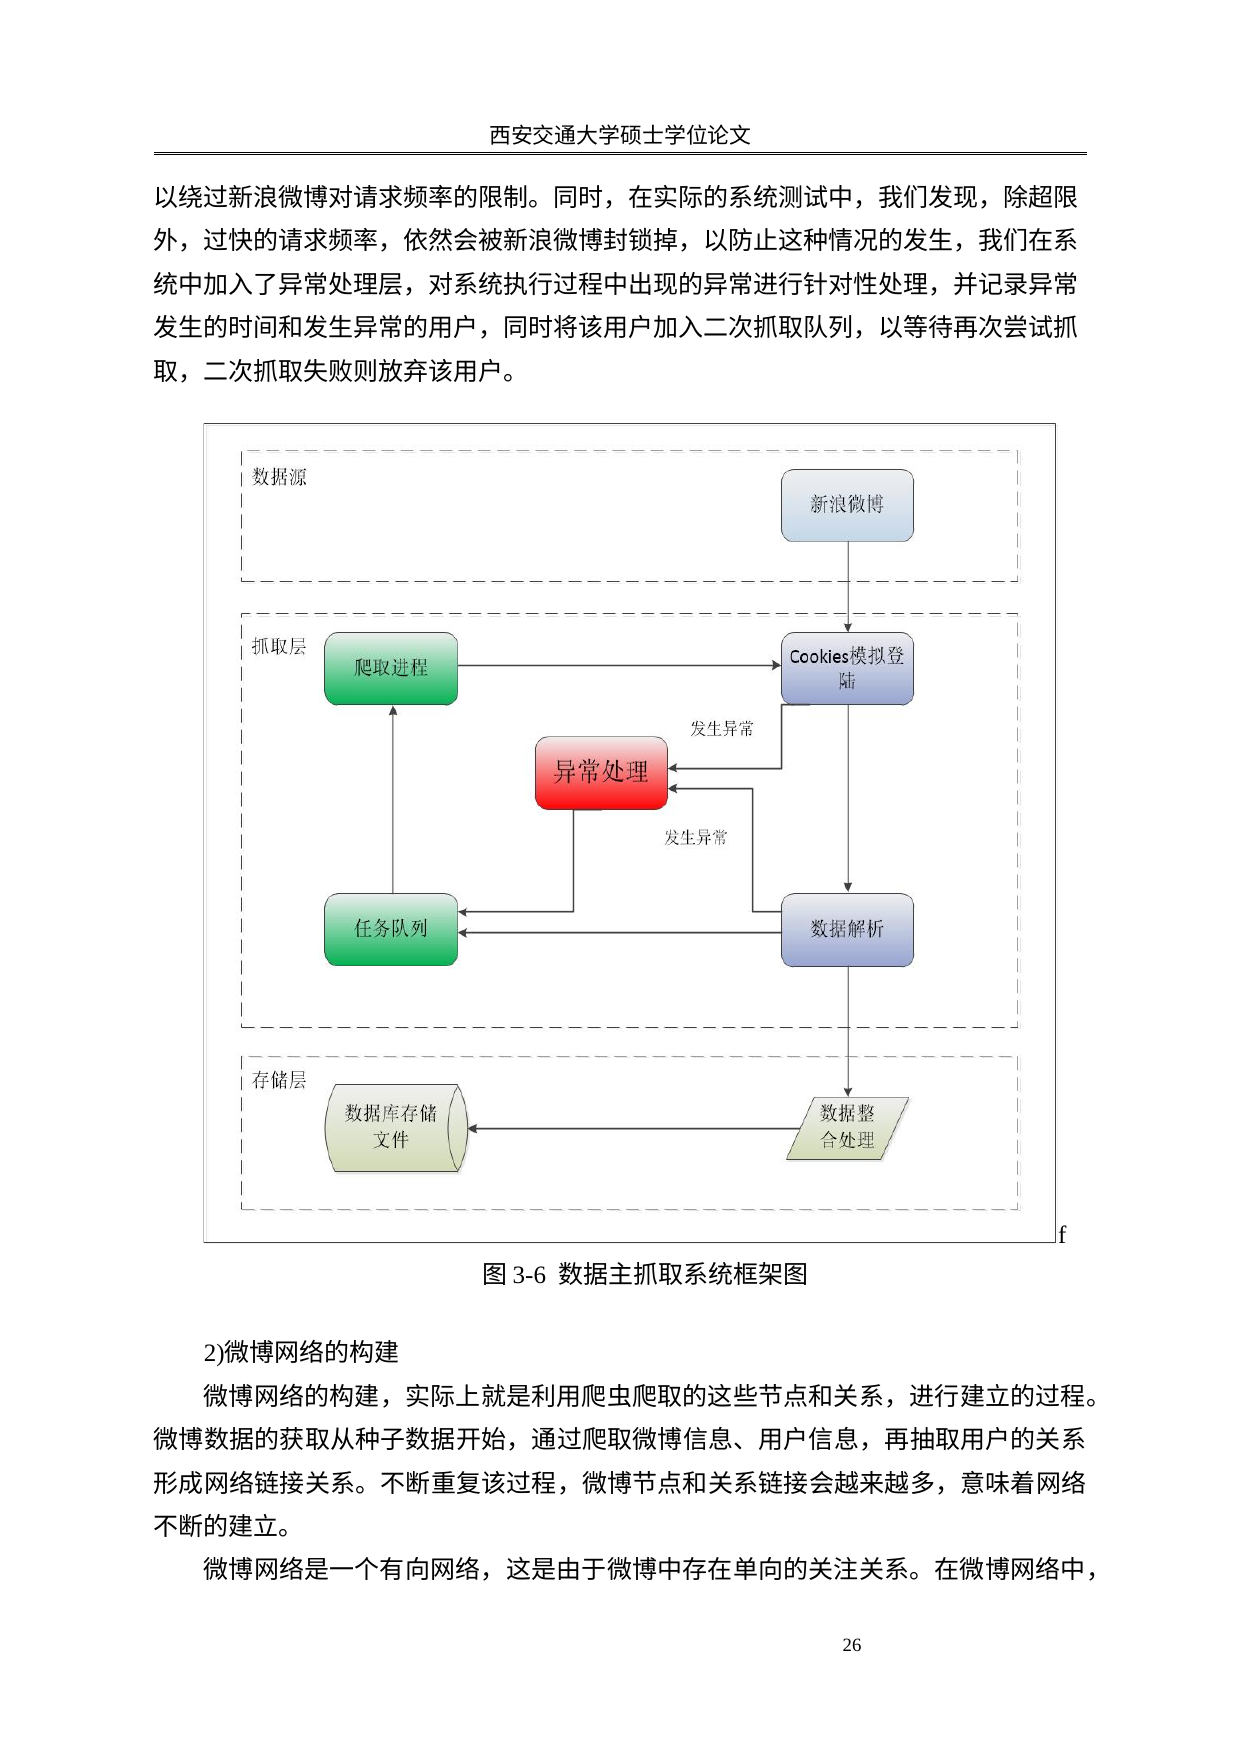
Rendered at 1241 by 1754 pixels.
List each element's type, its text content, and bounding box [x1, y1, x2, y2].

list 2)微博网络的构建 [203, 1333, 1087, 1369]
text 微博网络的构建，实际上就是利用爬虫爬取的这些节点和关系，进行建立的过程。微博数据的获取从种子数据开始，通过爬取微博信息、用户信息，再抽取用户的关系形成网络链接关系。不断重复该过程，微博节点和关系链接会越来越多，意味着网络不断的建立。 [153, 1376, 1087, 1543]
text 图 3-6 数据主抓取系统框架图 [153, 1255, 1087, 1291]
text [153, 177, 1087, 387]
picture [203, 423, 1058, 1244]
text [153, 1550, 1087, 1586]
